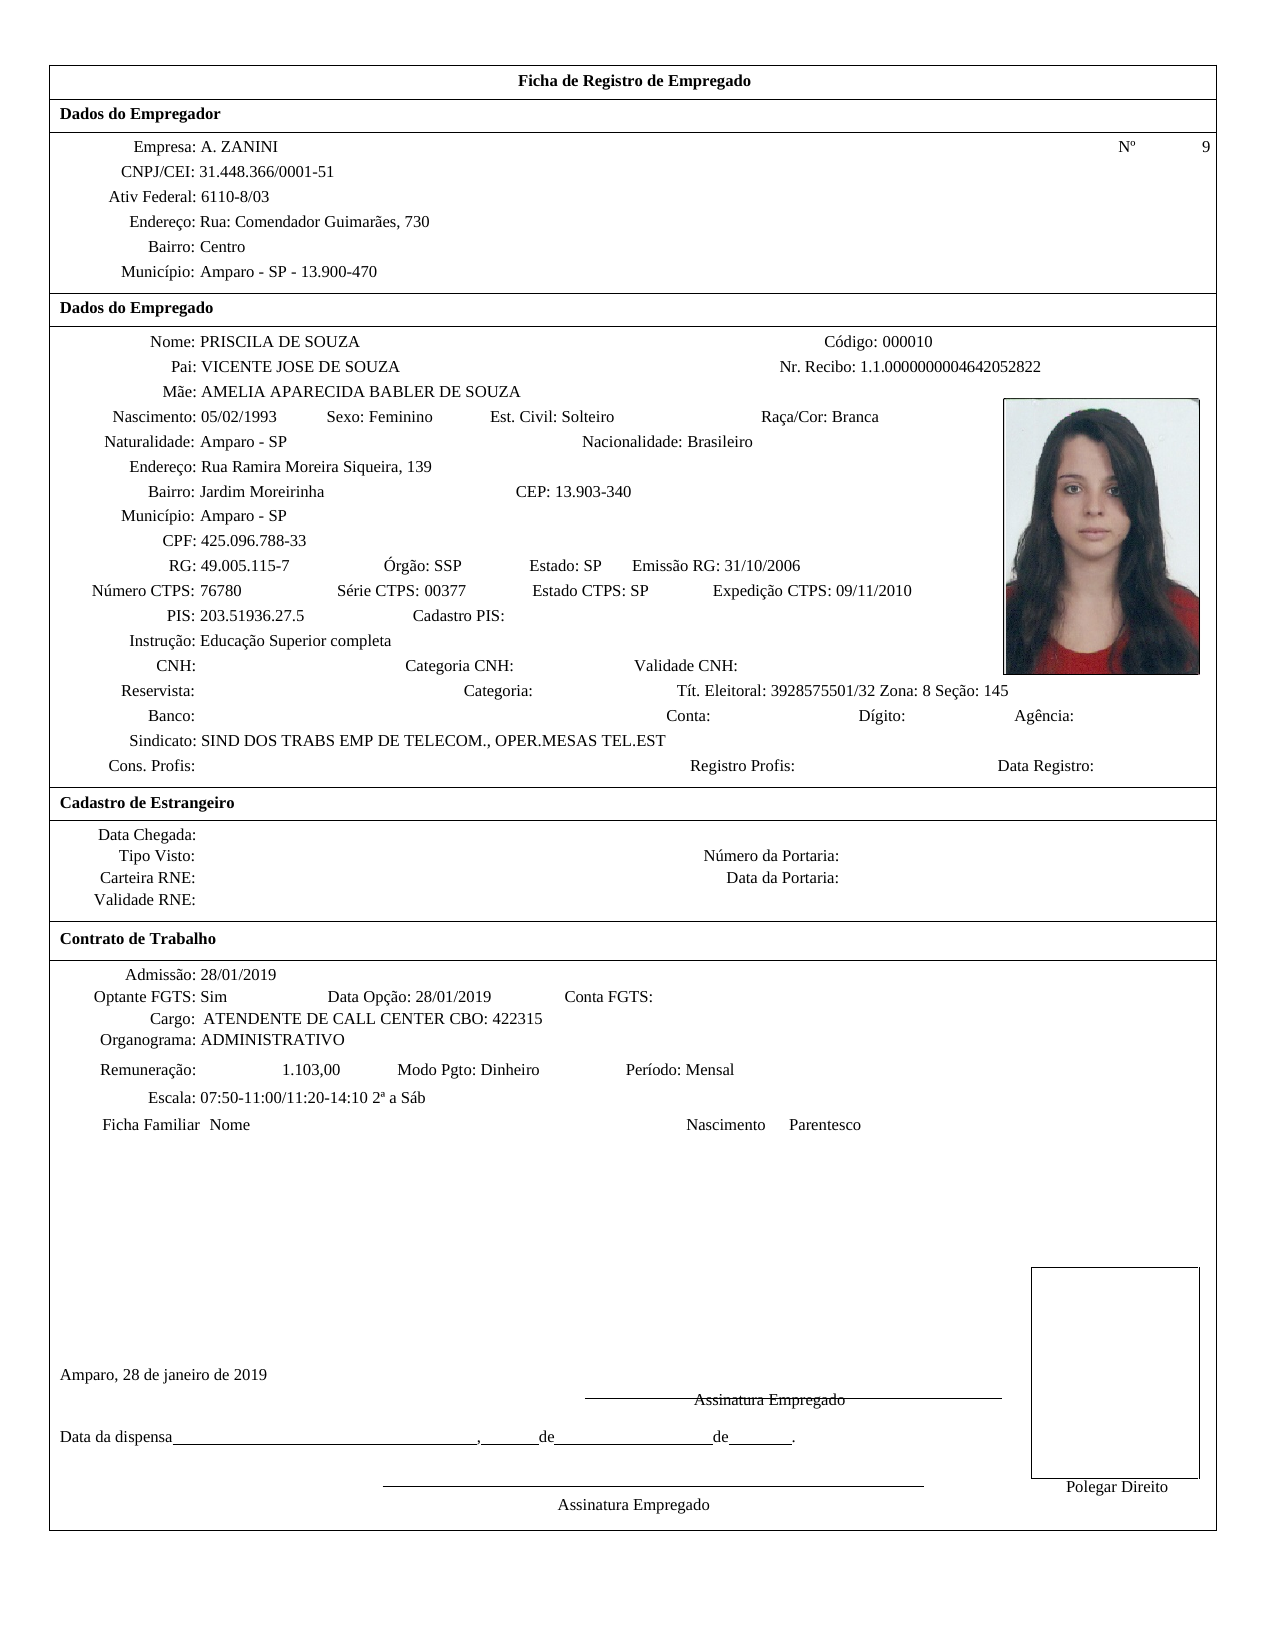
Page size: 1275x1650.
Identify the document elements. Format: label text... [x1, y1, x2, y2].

table_header Ficha de Registro de Empregado [50, 66, 1216, 99]
table_cell 9 [1184, 133, 1216, 293]
table_cell Contrato de Trabalho [50, 922, 1216, 960]
table_cell Data Chegada: [50, 821, 1216, 845]
table_cell Polegar Direito [963, 961, 1184, 1530]
table_cell Nº [963, 133, 1184, 293]
table_cell Tipo Visto: Número da Portaria: [50, 845, 1216, 867]
table_cell Validade RNE: [50, 889, 1216, 921]
table_cell Nome: PRISCILA DE SOUZA Código: 000010 Pai: VICENTE JOSE DE SOUZA Nr. Recibo: 1.1.0000000004642052822 Mãe: AMELIA APARECIDA BABLER DE SOUZA Nascimento: 05/02/1993 Sexo: Feminino Est. Civil: Solteiro Raça/Cor: Branca Naturalidade: Amparo - SP Nacionalidade: Brasileiro Endereço: Rua Ramira Moreira Siqueira, 139 Bairro: Jardim Moreirinha CEP: 13.903-340 Município: Amparo - SP CPF: 425.096.788-33 RG: 49.005.115-7 Órgão: SSP Estado: SP Emissão RG: 31/10/2006 Número CTPS: 76780 Série CTPS: 00377 Estado CTPS: SP Expedição CTPS: 09/11/2010 PIS: 203.51936.27.5 Cadastro PIS: Instrução: Educação Superior completa CNH: Categoria CNH: Validade CNH: Reservista: Categoria: Tít. Eleitoral: 3928575501/32 Zona: 8 Seção: 145 Banco: Conta: Dígito: Agência: Sindicato: SIND DOS TRABS EMP DE TELECOM., OPER.MESAS TEL.EST Cons. Profis: Registro Profis: Data Registro: [50, 327, 1216, 787]
table_cell Dados do Empregador [50, 100, 1216, 132]
table_cell Dados do Empregado [50, 294, 1216, 326]
table_cell Empresa: A. ZANINI CNPJ/CEI: 31.448.366/0001-51 Ativ Federal: 6110-8/03 Endereço: Rua: Comendador Guimarães, 730 Bairro: Centro Município: Amparo - SP - 13.900-470 [50, 133, 963, 293]
table_cell Admissão: 28/01/2019 Optante FGTS: Sim Data Opção: 28/01/2019 Conta FGTS: Cargo: ATENDENTE DE CALL CENTER CBO: 422315 Organograma: ADMINISTRATIVO Remuneração: 1.103,00 Modo Pgto: Dinheiro Período: Mensal Escala: 07:50-11:00/11:20-14:10 2ª a Sáb Ficha Familiar Nome Nascimento Parentesco Amparo, 28 de janeiro de 2019 Assinatura Empregado Data da dispensa , de de . Assinatura Empregado [50, 961, 963, 1530]
table_cell Carteira RNE: Data da Portaria: [50, 867, 1216, 889]
table_cell [1184, 961, 1216, 1530]
table_cell Cadastro de Estrangeiro [50, 788, 1216, 820]
